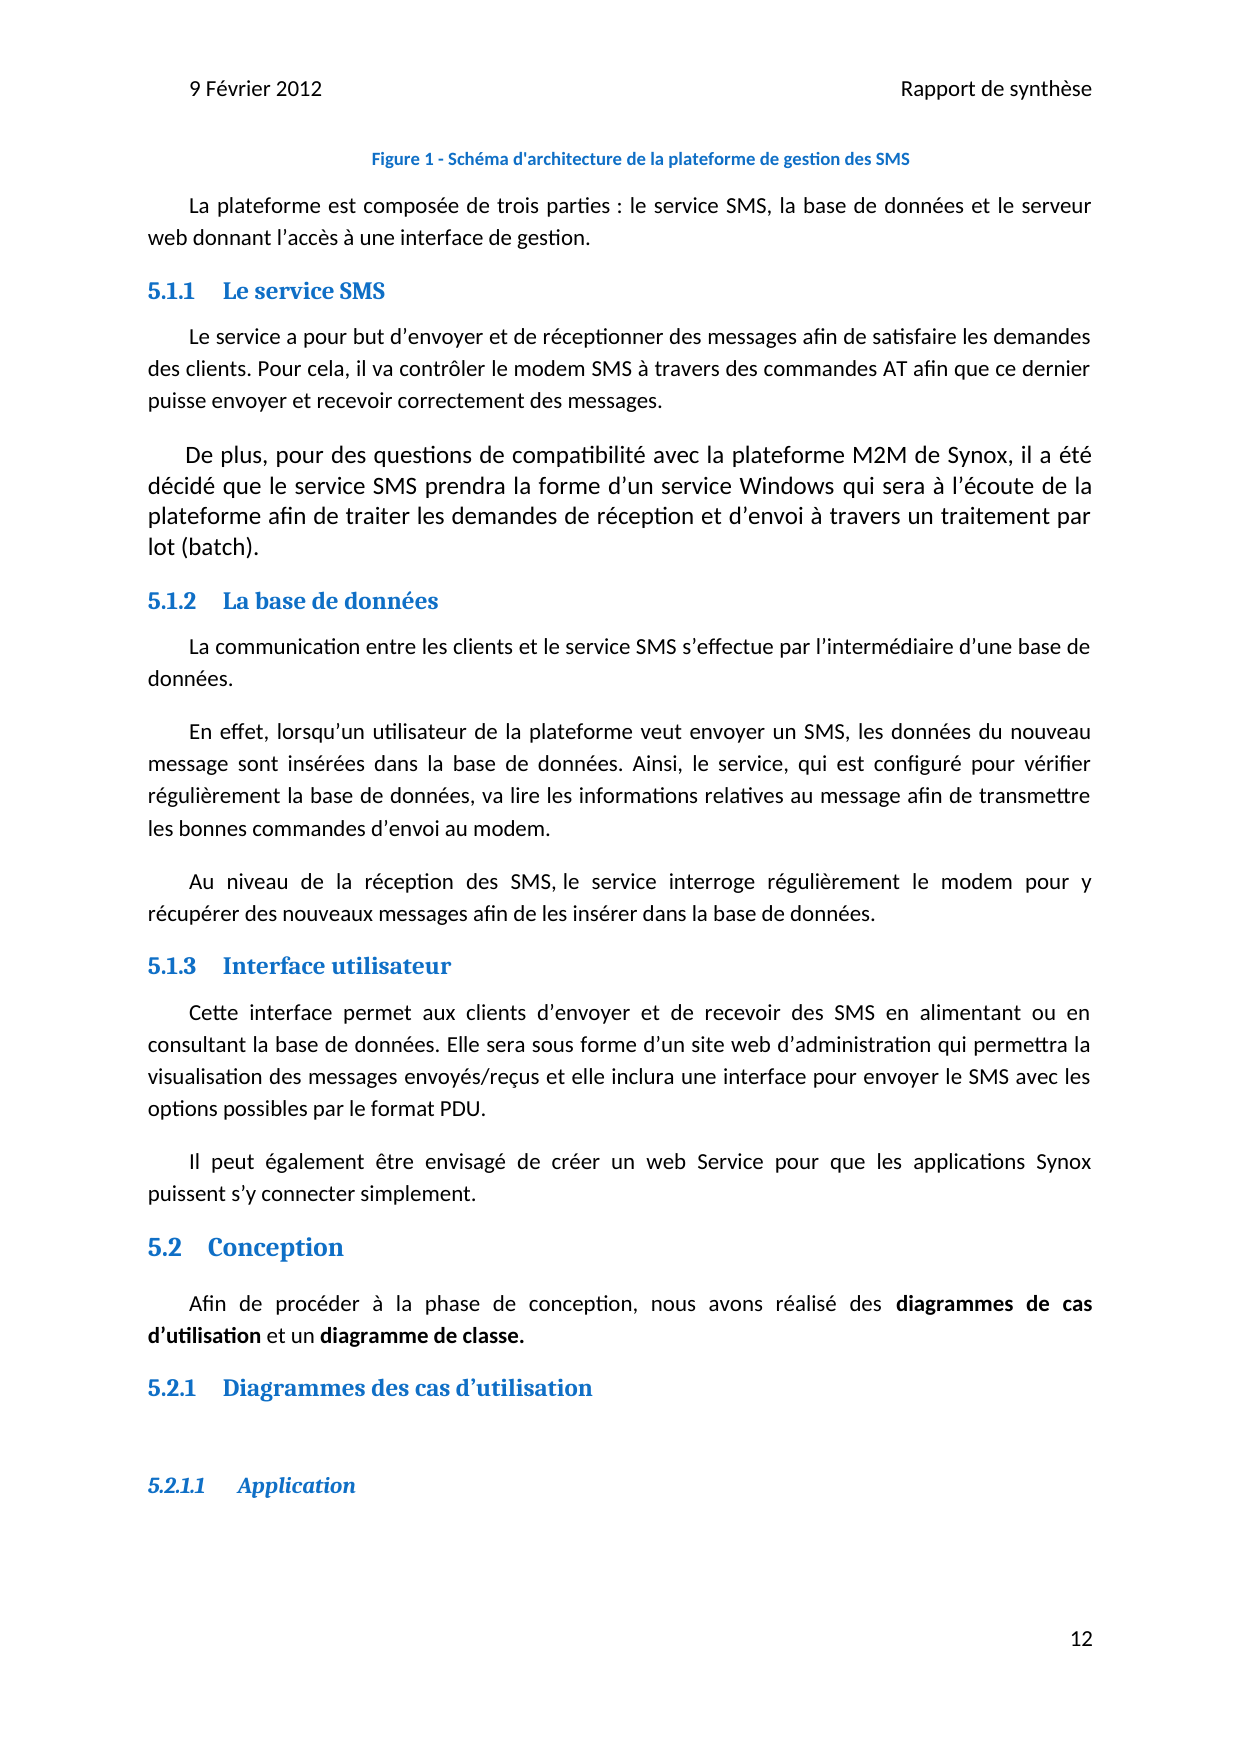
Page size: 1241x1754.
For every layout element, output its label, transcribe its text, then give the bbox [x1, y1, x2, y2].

subtitle Conception [148, 1232, 1093, 1263]
text Il peut également être envisagé de créer un web Service pour que les applications Synox puissent s’y connecter simplement. [148, 1147, 1093, 1207]
text En effet, lorsqu’un utilisateur de la plateforme veut envoyer un SMS, les données du nouveau message sont insérées dans la base de données. Ainsi, le service, qui est configuré pour vérifier régulièrement la base de données, va lire les informations relatives au message afin de transmettre les bonnes commandes d’envoi au modem. [148, 717, 1093, 842]
text La communication entre les clients et le service SMS s’effectue par l’intermédiaire d’une base de données. [148, 632, 1093, 692]
text Le service a pour but d’envoyer et de réceptionner des messages afin de satisfaire les demandes des clients. Pour cela, il va contrôler le modem SMS à travers des commandes AT afin que ce dernier puisse envoyer et recevoir correctement des messages. [148, 322, 1093, 414]
text De plus, pour des questions de compatibilité avec la plateforme M2M de Synox, il a été décidé que le service SMS prendra la forme d’un service Windows qui sera à l’écoute de la plateforme afin de traiter les demandes de réception et d’envoi à travers un traitement par lot (batch). [148, 439, 1093, 562]
subtitle Diagrammes des cas d’utilisation [148, 1374, 1093, 1403]
text Afin de procéder à la phase de conception, nous avons réalisé des diagrammes de cas d’utilisation et un diagramme de classe. [148, 1289, 1093, 1349]
subtitle Le service SMS [148, 277, 1093, 305]
text Cette interface permet aux clients d’envoyer et de recevoir des SMS en alimentant ou en consultant la base de données. Elle sera sous forme d’un site web d’administration qui permettra la visualisation des messages envoyés/reçus et elle inclura une interface pour envoyer le SMS avec les options possibles par le format PDU. [148, 998, 1093, 1122]
text Au niveau de la réception des SMS, le service interroge régulièrement le modem pour y récupérer des nouveaux messages afin de les insérer dans la base de données. [148, 867, 1093, 927]
text Figure - Schéma d'architecture de la plateforme de gestion des SMS [148, 148, 1093, 171]
subtitle Interface utilisateur [148, 952, 1093, 981]
subtitle La base de données [148, 587, 1093, 615]
text La plateforme est composée de trois parties : le service SMS, la base de données et le serveur web donnant l’accès à une interface de gestion. [148, 191, 1093, 252]
subtitle Application [148, 1473, 1093, 1499]
